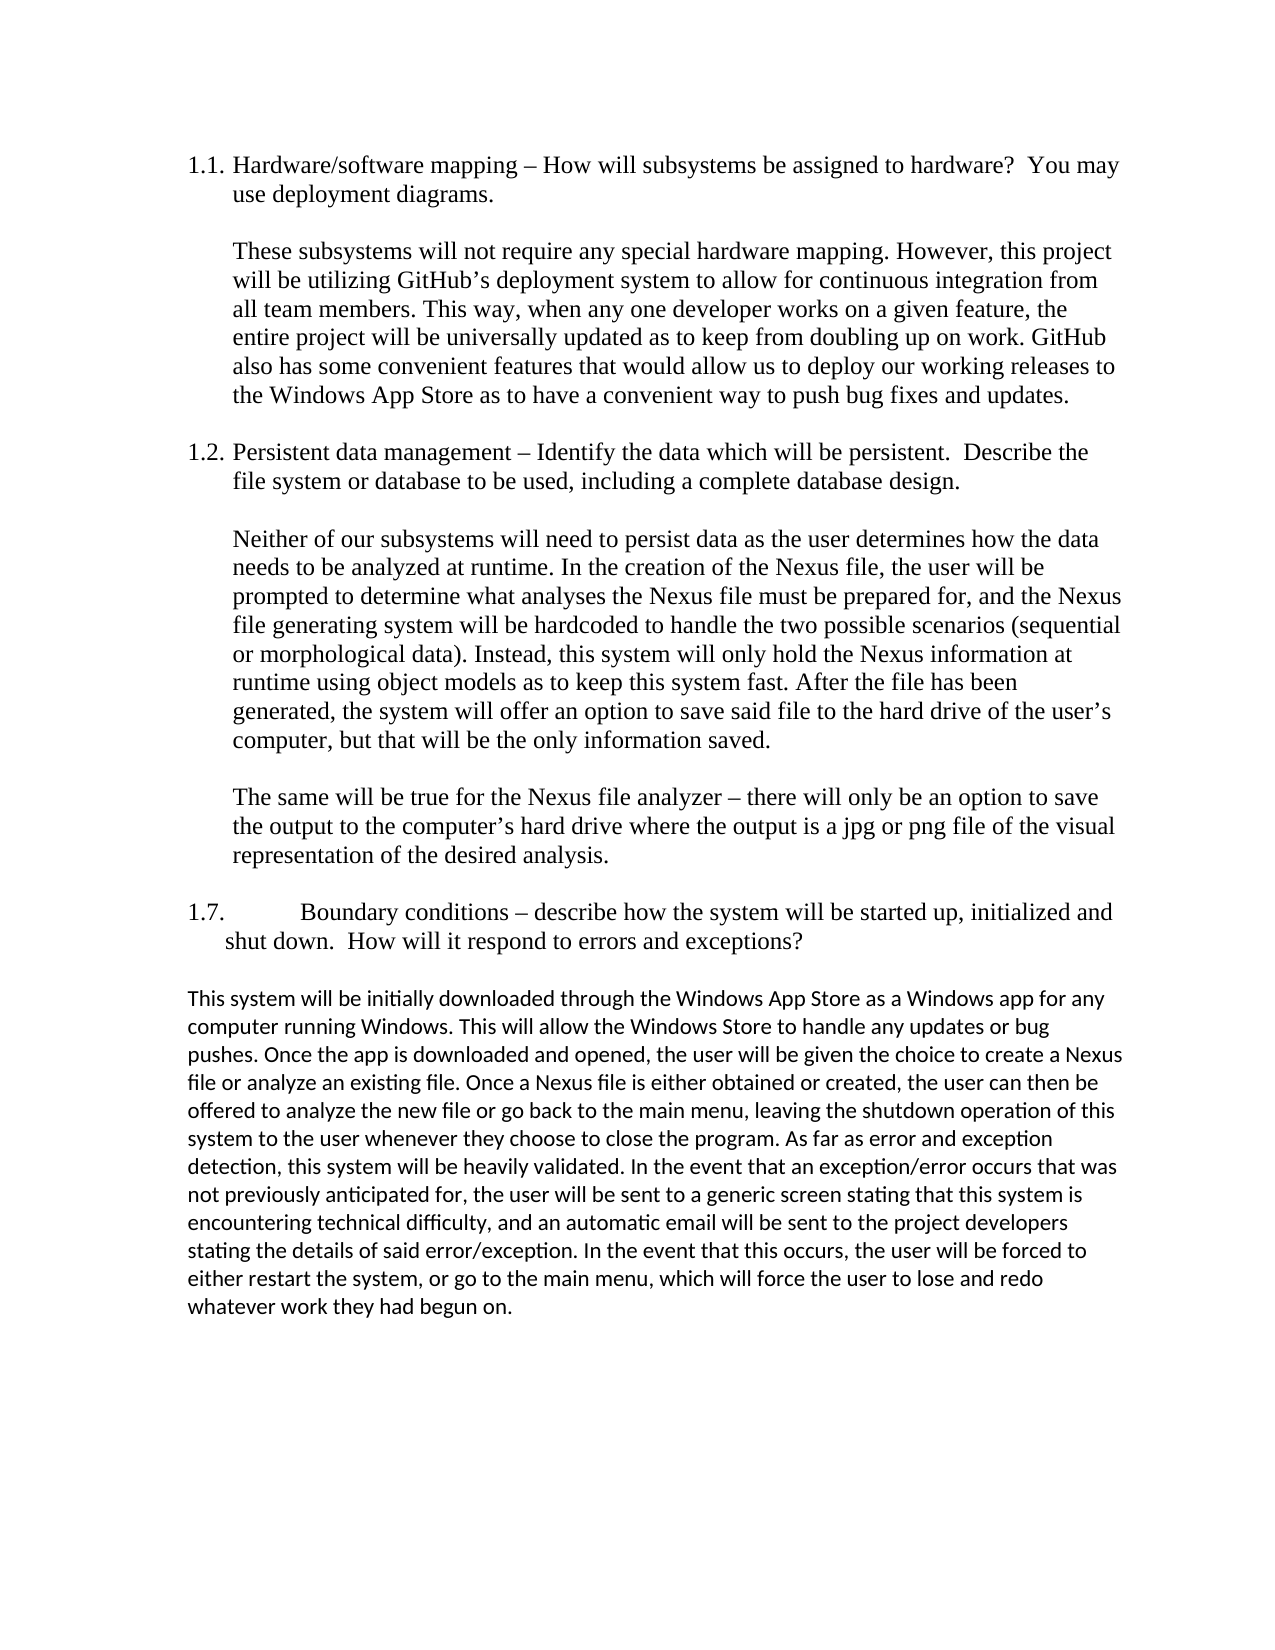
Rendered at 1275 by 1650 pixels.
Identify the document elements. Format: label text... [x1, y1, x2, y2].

text Neither of our subsystems will need to persist data as the user determines how the data needs to be analyzed at runtime. In the creation of the Nexus file, the user will be prompted to determine what analyses the Nexus file must be prepared for, and the Nexus file generating system will be hardcoded to handle the two possible scenarios (sequential or morphological data). Instead, this system will only hold the Nexus information at runtime using object models as to keep this system fast. After the file has been generated, the system will offer an option to save said file to the hard drive of the user’s computer, but that will be the only information saved. [232, 524, 1125, 754]
list Boundary conditions – describe how the system will be started up, initialized and shut down. How will it respond to errors and exceptions? [187, 897, 1125, 955]
text The same will be true for the Nexus file analyzer – there will only be an option to save the output to the computer’s hard drive where the output is a jpg or png file of the visual representation of the desired analysis. [232, 782, 1125, 869]
list Hardware/software mapping – How will subsystems be assigned to hardware? You may use deployment diagrams. [187, 150, 1125, 207]
text These subsystems will not require any special hardware mapping. However, this project will be utilizing GitHub’s deployment system to allow for continuous integration from all team members. This way, when any one developer works on a given feature, the entire project will be universally updated as to keep from doubling up on work. GitHub also has some convenient features that would allow us to deploy our working releases to the Windows App Store as to have a convenient way to push bug fixes and updates. [232, 236, 1125, 409]
list Persistent data management – Identify the data which will be persistent. Describe the file system or database to be used, including a complete database design. [187, 437, 1125, 495]
text This system will be initially downloaded through the Windows App Store as a Windows app for any computer running Windows. This will allow the Windows Store to handle any updates or bug pushes. Once the app is downloaded and opened, the user will be given the choice to create a Nexus file or analyze an existing file. Once a Nexus file is either obtained or created, the user can then be offered to analyze the new file or go back to the main menu, leaving the shutdown operation of this system to the user whenever they choose to close the program. As far as error and exception detection, this system will be heavily validated. In the event that an exception/error occurs that was not previously anticipated for, the user will be sent to a generic screen stating that this system is encountering technical difficulty, and an automatic email will be sent to the project developers stating the details of said error/exception. In the event that this occurs, the user will be forced to either restart the system, or go to the main menu, which will force the user to lose and redo whatever work they had begun on. [187, 984, 1125, 1320]
